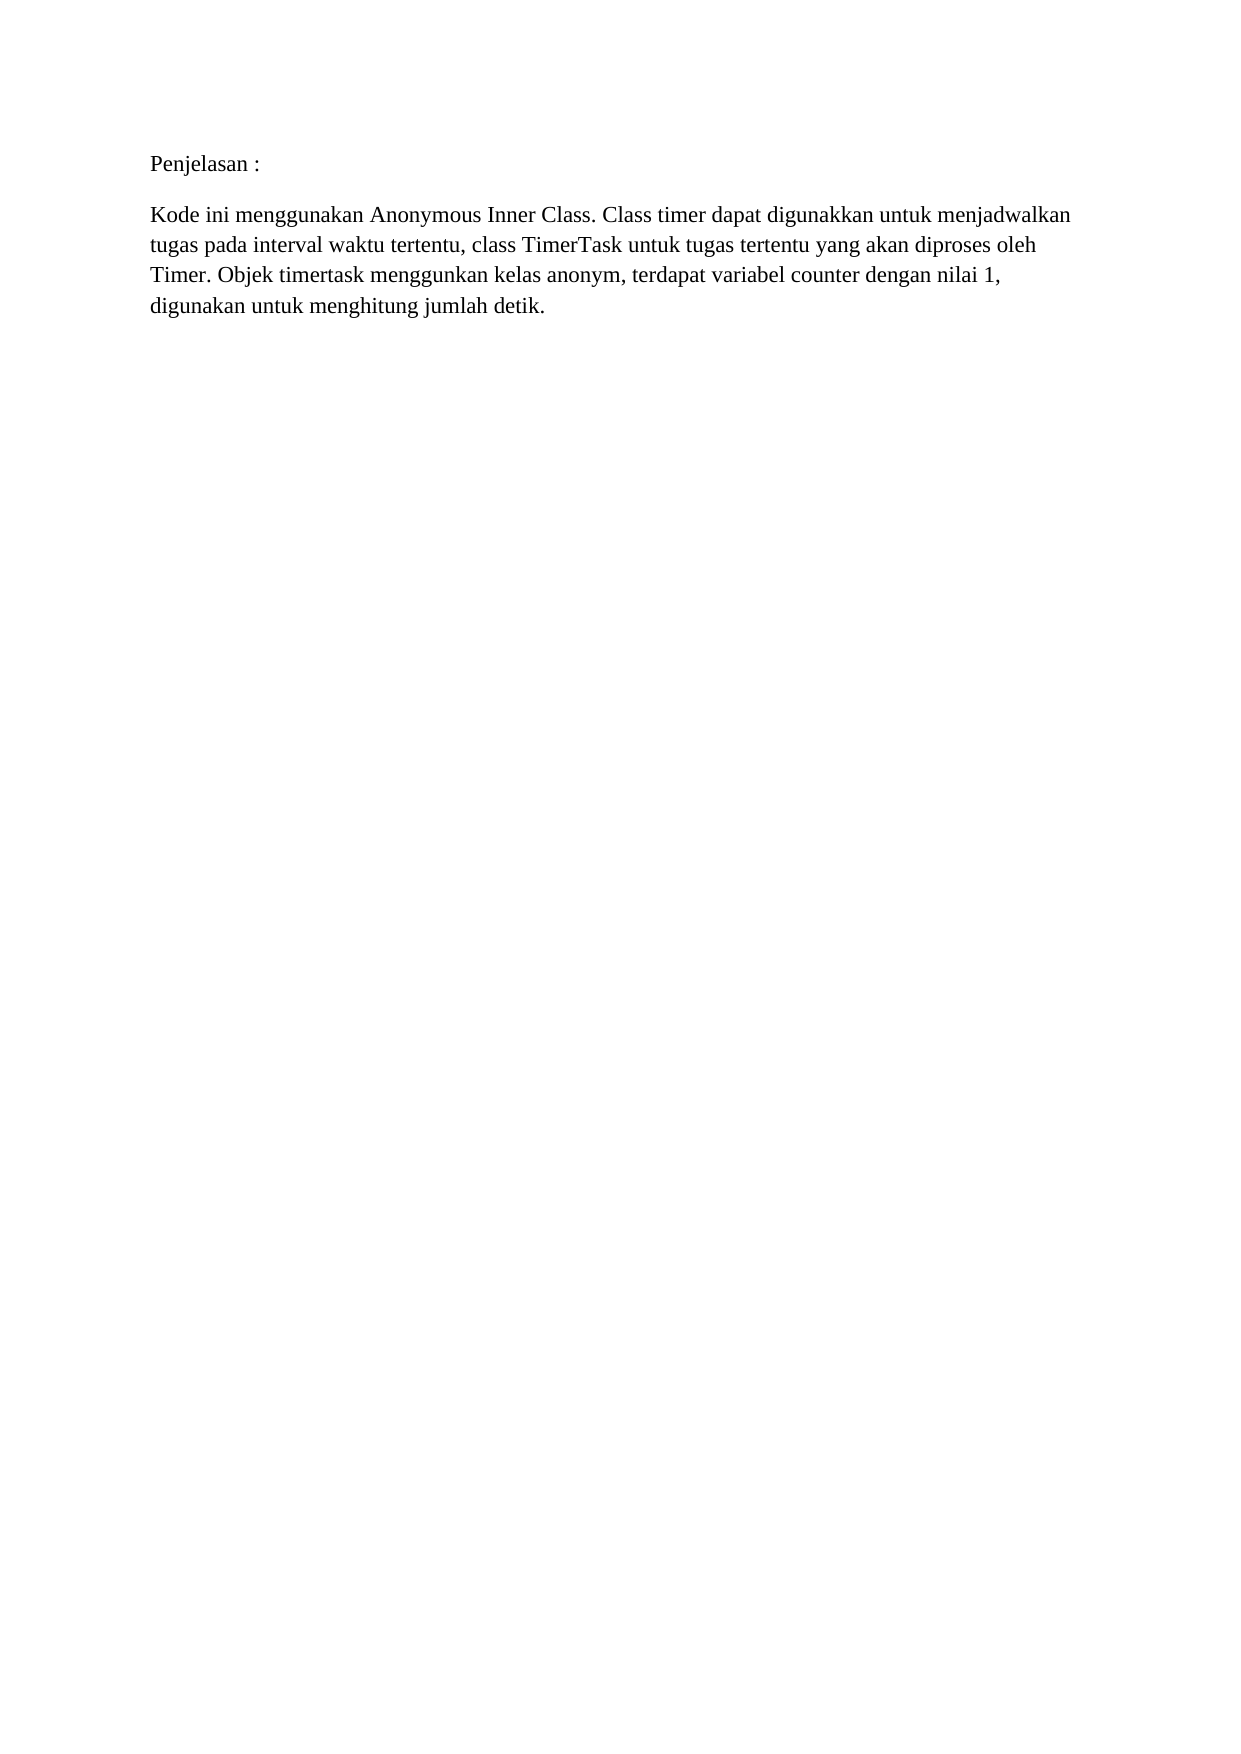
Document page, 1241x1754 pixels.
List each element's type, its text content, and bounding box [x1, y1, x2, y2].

text Penjelasan : [150, 150, 1090, 176]
text Kode ini menggunakan Anonymous Inner Class. Class timer dapat digunakkan untuk menjadwalkan tugas pada interval waktu tertentu, class TimerTask untuk tugas tertentu yang akan diproses oleh Timer. Objek timertask menggunkan kelas anonym, terdapat variabel counter dengan nilai 1, digunakan untuk menghitung jumlah detik. [150, 201, 1090, 318]
